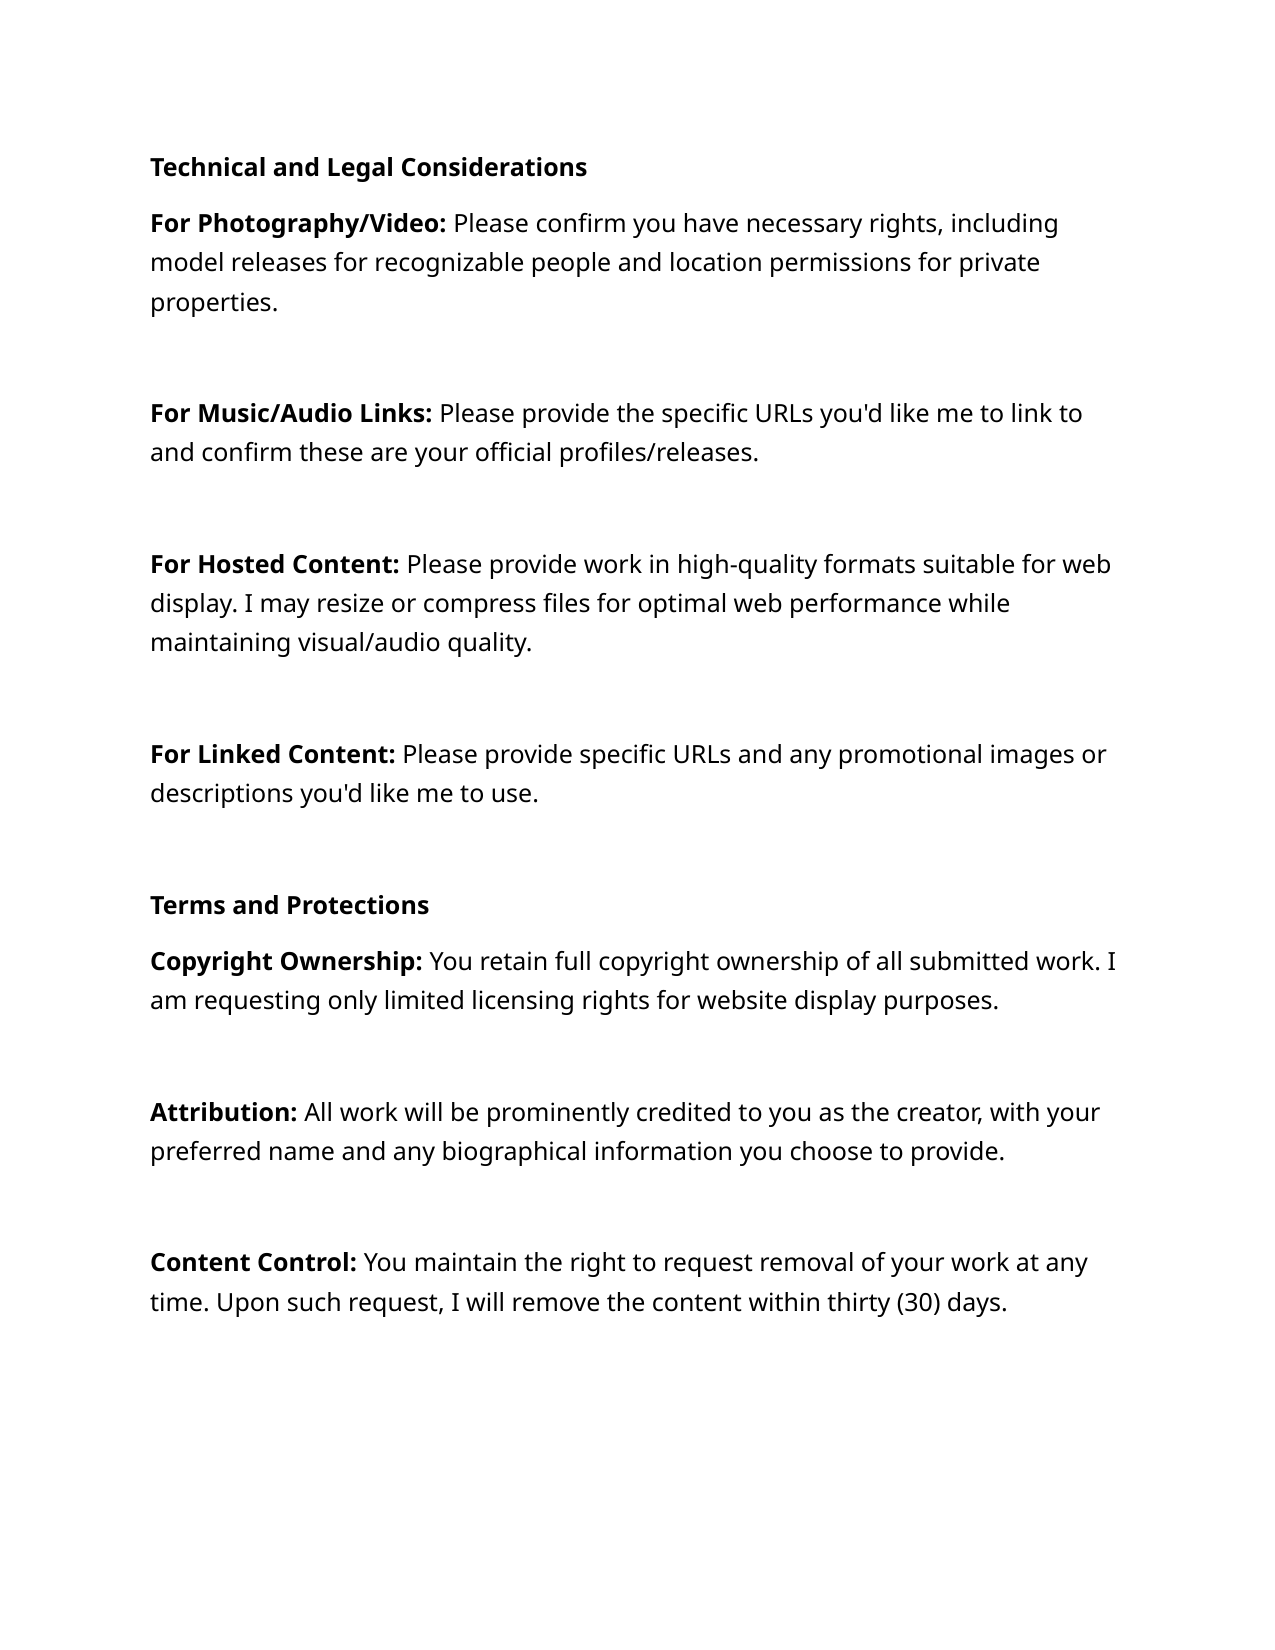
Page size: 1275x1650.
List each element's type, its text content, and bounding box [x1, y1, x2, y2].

text Content Control: You maintain the right to request removal of your work at any time. Upon such request, I will remove the content within thirty (30) days. [150, 1245, 1125, 1318]
text For Linked Content: Please provide specific URLs and any promotional images or descriptions you'd like me to use. [150, 737, 1125, 810]
text Copyright Ownership: You retain full copyright ownership of all submitted work. I am requesting only limited licensing rights for website display purposes. [150, 943, 1125, 1017]
text Terms and Protections [150, 887, 1125, 922]
text For Hosted Content: Please provide work in high-quality formats suitable for web display. I may resize or compress files for optimal web performance while maintaining visual/audio quality. [150, 547, 1125, 659]
text For Photography/Video: Please confirm you have necessary rights, including model releases for recognizable people and location permissions for private properties. [150, 206, 1125, 318]
text Attribution: All work will be prominently credited to you as the creator, with your preferred name and any biographical information you choose to provide. [150, 1094, 1125, 1167]
text Technical and Legal Considerations [150, 150, 1125, 184]
text For Music/Audio Links: Please provide the specific URLs you'd like me to link to and confirm these are your official profiles/releases. [150, 396, 1125, 469]
